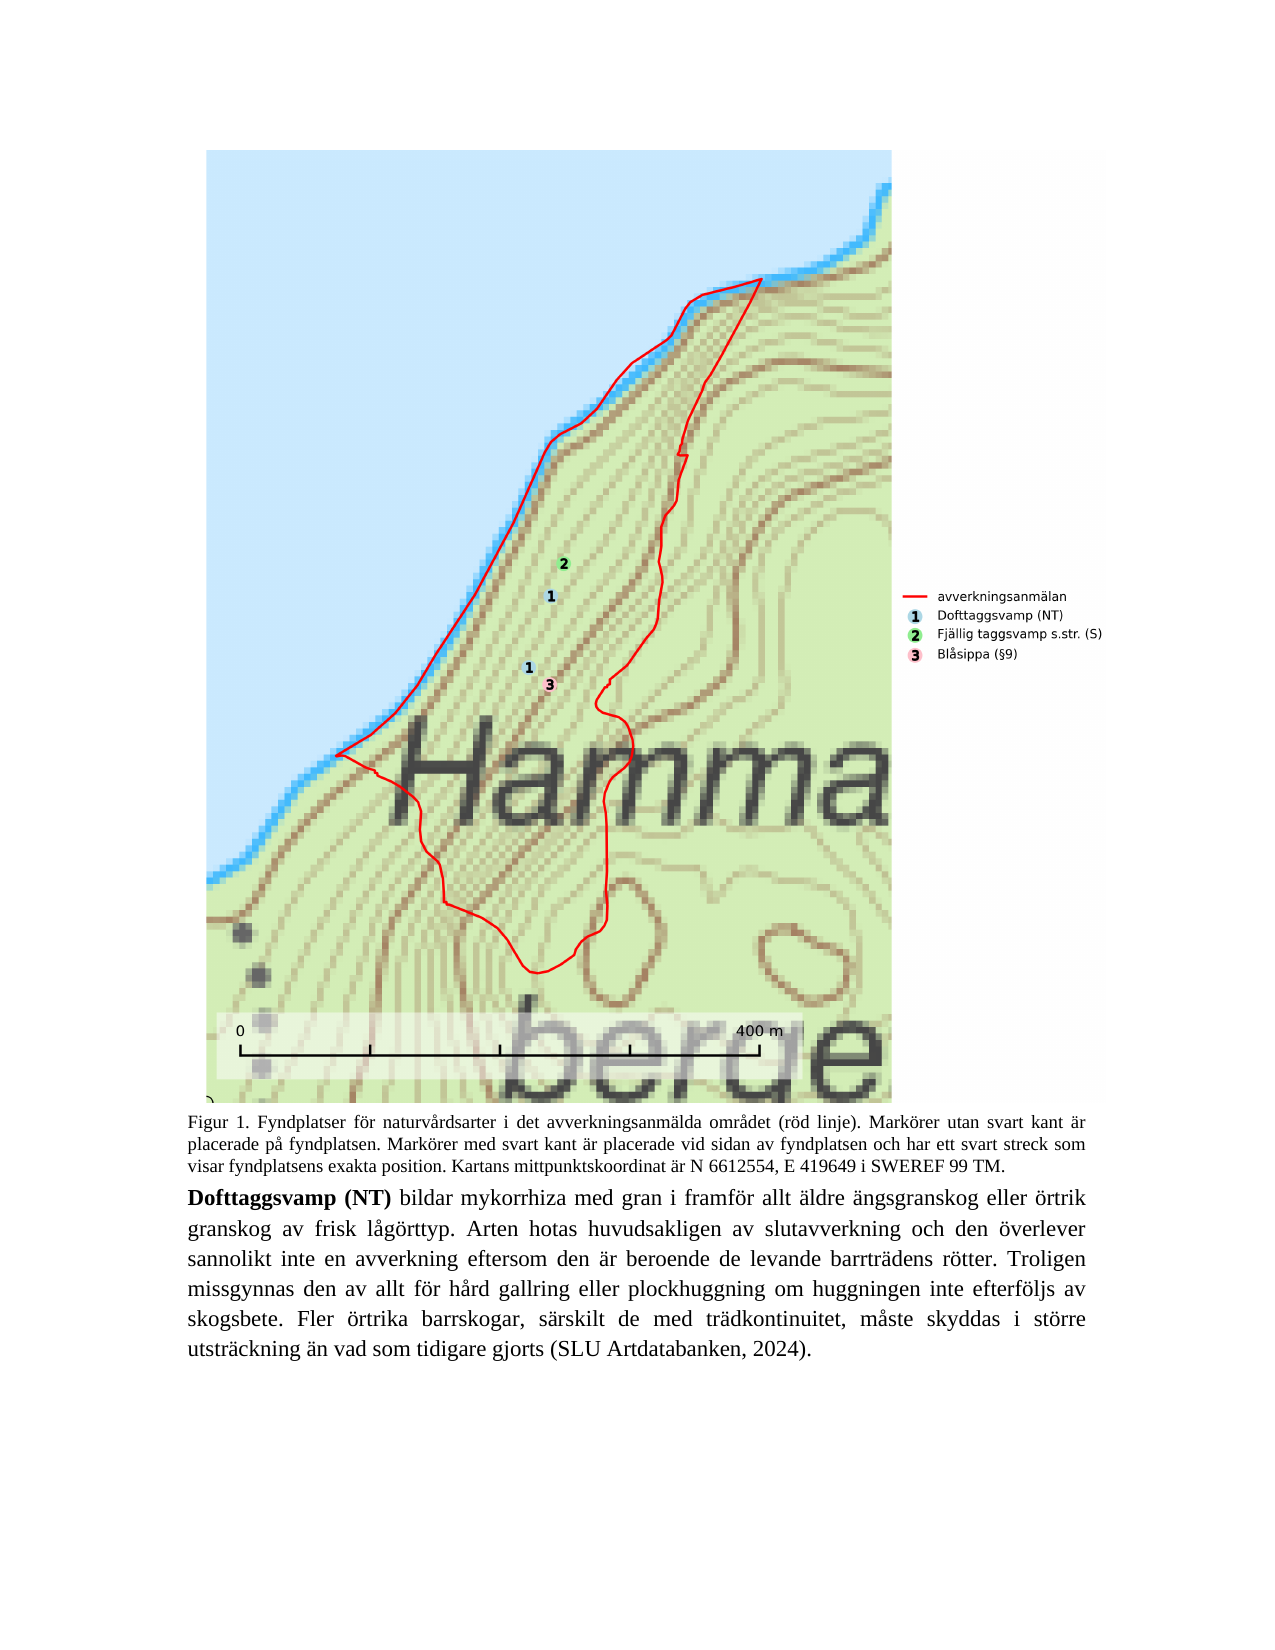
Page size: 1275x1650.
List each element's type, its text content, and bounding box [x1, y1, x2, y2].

picture [206, 150, 1107, 1103]
text Figur 1. Fyndplatser för naturvårdsarter i det avverkningsanmälda området (röd linje). Markörer utan svart kant är placerade på fyndplatsen. Markörer med svart kant är placerade vid sidan av fyndplatsen och har ett svart streck som visar fyndplatsens exakta position. Kartans mittpunktskoordinat är N 6612554, E 419649 i SWEREF 99 TM. [187, 1111, 1087, 1176]
text Dofttaggsvamp (NT) bildar mykorrhiza med gran i framför allt äldre ängsgranskog eller örtrik granskog av frisk lågörttyp. Arten hotas huvudsakligen av slutavverkning och den överlever sannolikt inte en avverkning eftersom den är beroende de levande barrträdens rötter. Troligen missgynnas den av allt för hård gallring eller plockhuggning om huggningen inte efterföljs av skogsbete. Fler örtrika barrskogar, särskilt de med trädkontinuitet, måste skyddas i större utsträckning än vad som tidigare gjorts (SLU Artdatabanken, 2024). [187, 1184, 1087, 1362]
